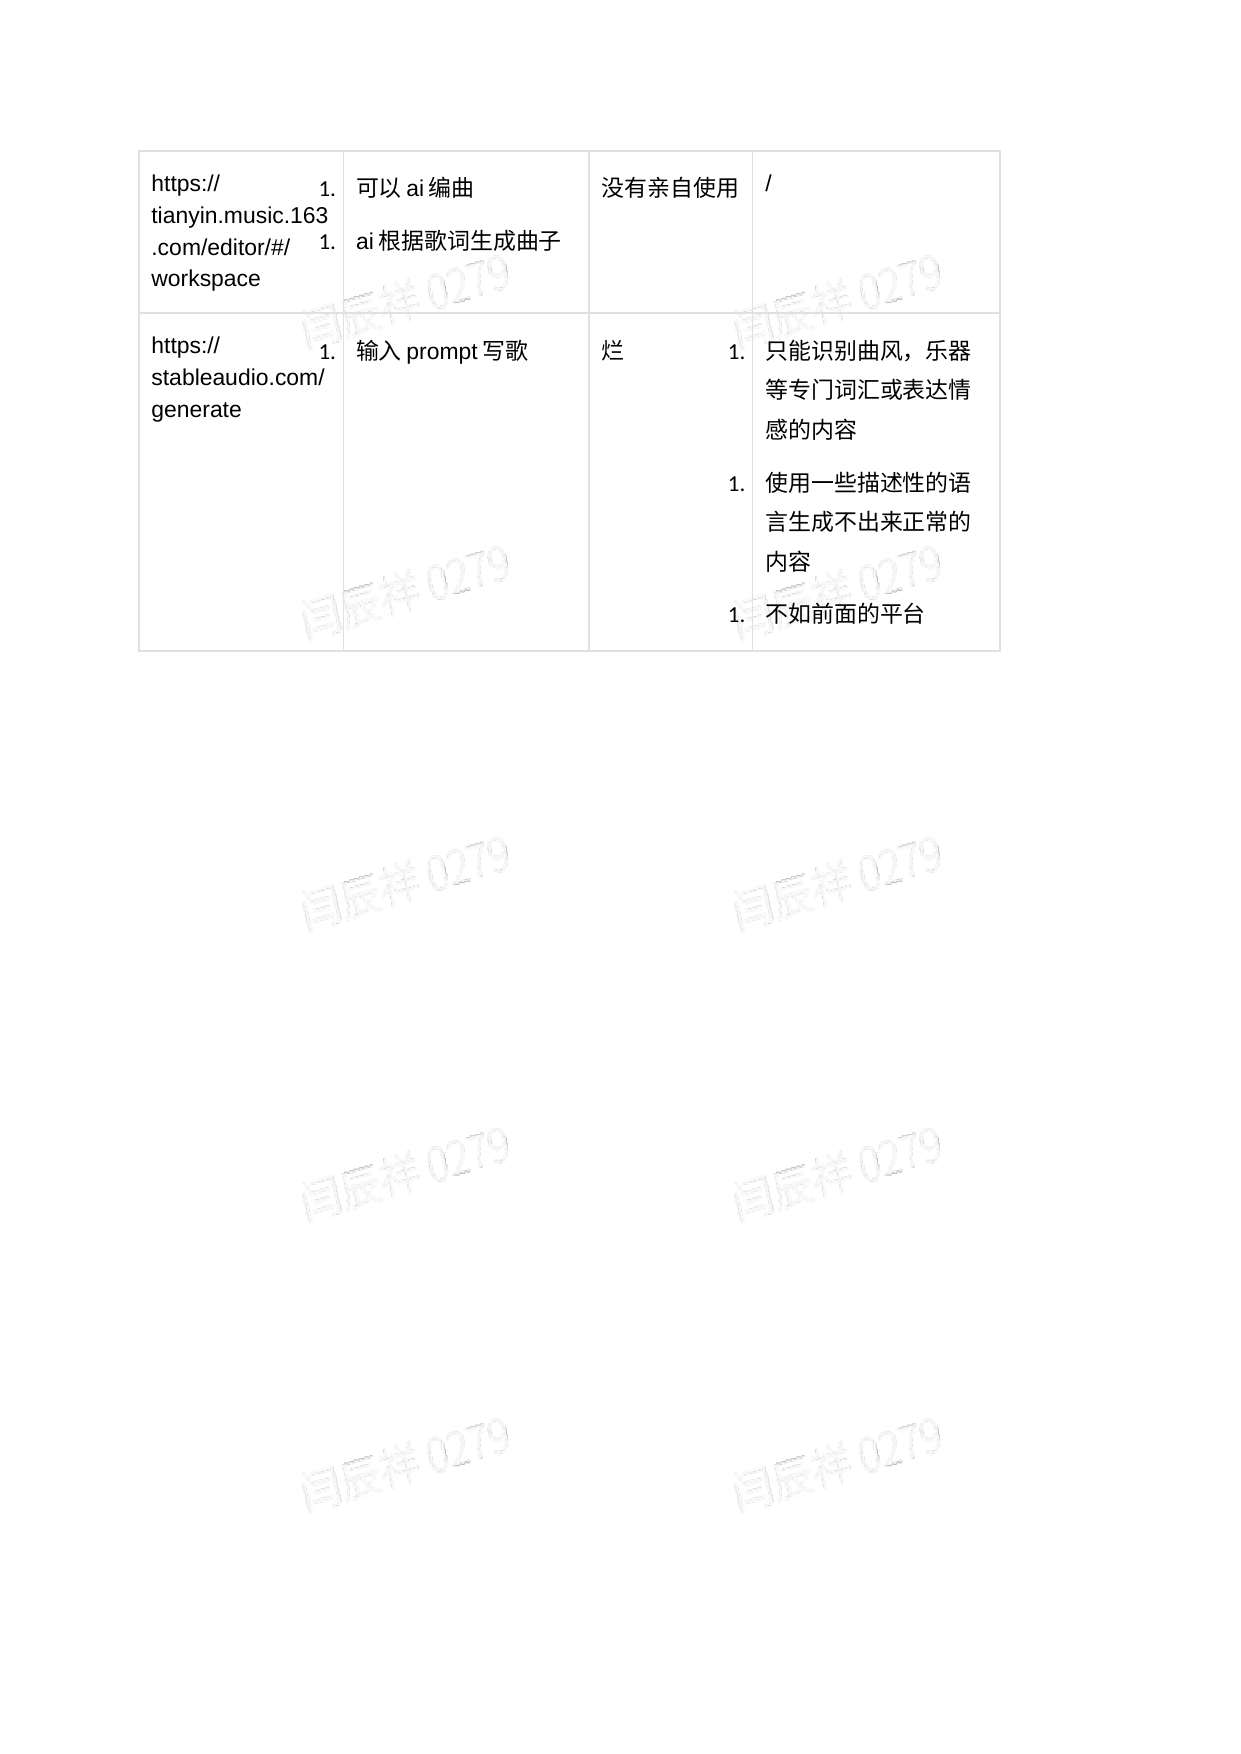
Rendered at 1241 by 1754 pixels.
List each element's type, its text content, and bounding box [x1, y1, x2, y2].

table_cell 烂 [590, 314, 752, 650]
table_cell 只能识别曲风，乐器等专门词汇或表达情感的内容 使用一些描述性的语言生成不出来正常的内容 不如前面的平台 [753, 314, 999, 650]
table_cell https://stableaudio.com/generate [140, 314, 343, 650]
table_cell 没有亲自使用 [590, 152, 752, 312]
table_cell https://tianyin.music.163.com/editor/#/workspace [140, 152, 343, 312]
table_cell 输入prompt写歌 [344, 314, 588, 650]
table_cell / [753, 152, 999, 312]
picture [188, 150, 1052, 1604]
table_cell 可以ai编曲 ai根据歌词生成曲子 [344, 152, 588, 312]
